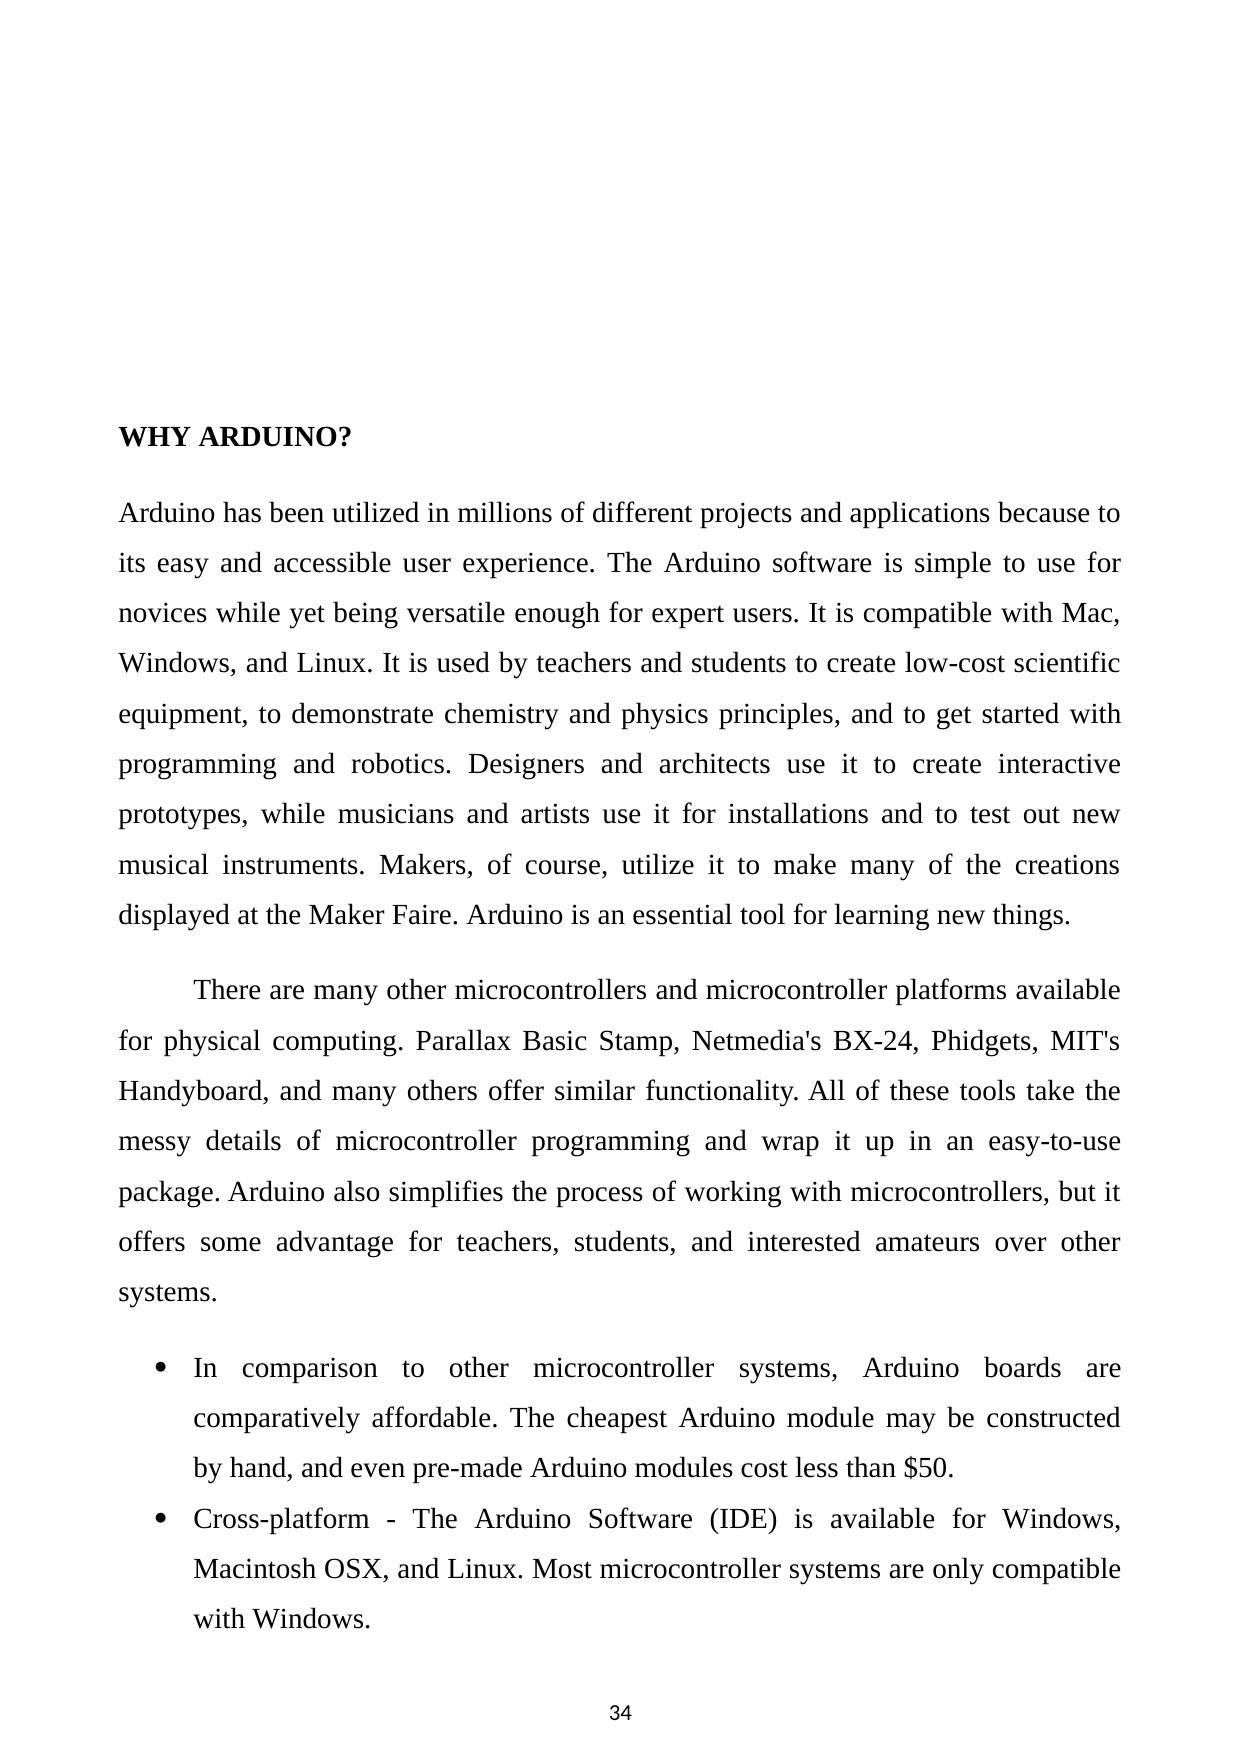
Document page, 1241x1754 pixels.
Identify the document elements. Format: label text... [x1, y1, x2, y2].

list In comparison to other microcontroller systems, Arduino boards are comparatively affordable. The cheapest Arduino module may be constructed by hand, and even pre-made Arduino modules cost less than $50. [156, 1350, 1122, 1484]
list Cross-platform - The Arduino Software (IDE) is available for Windows, Macintosh OSX, and Linux. Most microcontroller systems are only compatible with Windows. [156, 1501, 1122, 1635]
text Arduino has been utilized in millions of different projects and applications because to its easy and accessible user experience. The Arduino software is simple to use for novices while yet being versatile enough for expert users. It is compatible with Mac, Windows, and Linux. It is used by teachers and students to create low-cost scientific equipment, to demonstrate chemistry and physics principles, and to get started with programming and robotics. Designers and architects use it to create interactive prototypes, while musicians and artists use it for installations and to test out new musical instruments. Makers, of course, utilize it to make many of the creations displayed at the Maker Faire. Arduino is an essential tool for learning new things. [118, 495, 1122, 931]
text WHY ARDUINO? [118, 419, 1122, 453]
text There are many other microcontrollers and microcontroller platforms available for physical computing. Parallax Basic Stamp, Netmedia's BX-24, Phidgets, MIT's Handyboard, and many others offer similar functionality. All of these tools take the messy details of microcontroller programming and wrap it up in an easy-to-use package. Arduino also simplifies the process of working with microcontrollers, but it offers some advantage for teachers, students, and interested amateurs over other systems. [118, 972, 1122, 1308]
